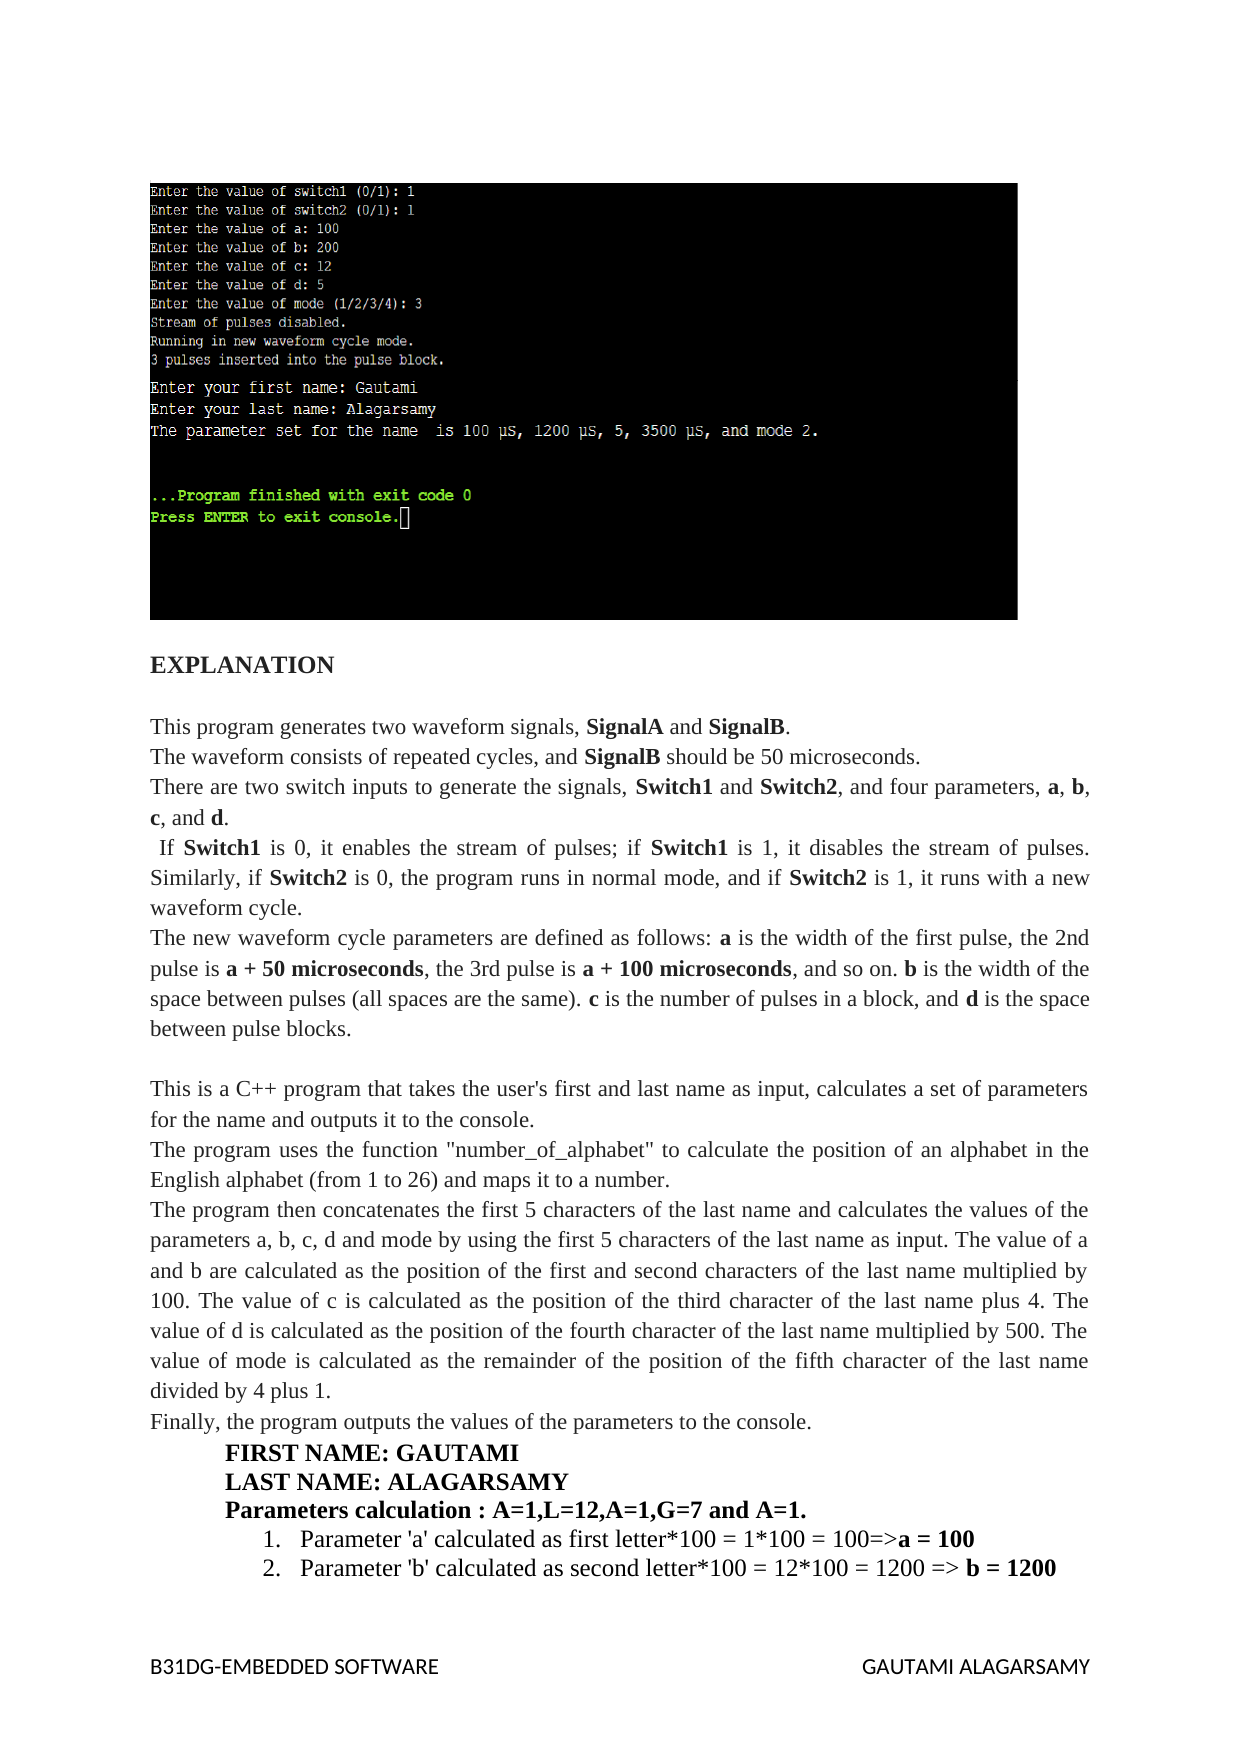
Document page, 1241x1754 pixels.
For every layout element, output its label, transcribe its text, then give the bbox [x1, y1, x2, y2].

text Finally, the program outputs the values of the parameters to the console. [150, 1408, 1090, 1434]
text The program then concatenates the first 5 characters of the last name and calculates the values of the parameters a, b, c, d and mode by using the first 5 characters of the last name as input. The value of a and b are calculated as the position of the first and second characters of the last name multiplied by 100. The value of c is calculated as the position of the third character of the last name plus 4. The value of d is calculated as the position of the fourth character of the last name multiplied by 500. The value of mode is calculated as the remainder of the position of the fifth character of the last name divided by 4 plus 1. [150, 1196, 1090, 1404]
picture [150, 180, 1018, 620]
text The waveform consists of repeated cycles, and SignalB should be 50 microseconds. [150, 743, 1090, 769]
list Parameter 'a' calculated as first letter*100 = 1*100 = 100=>a = 100 [262, 1524, 1090, 1553]
text LAST NAME: ALAGARSAMY [225, 1467, 1090, 1495]
text This program generates two waveform signals, SignalA and SignalB. [150, 713, 1090, 739]
text Parameters calculation : A=1,L=12,A=1,G=7 and A=1. [225, 1495, 1090, 1524]
text The new waveform cycle parameters are defined as follows: a is the width of the first pulse, the 2nd pulse is a + 50 microseconds, the 3rd pulse is a + 100 microseconds, and so on. b is the width of the space between pulses (all spaces are the same). c is the number of pulses in a block, and d is the space between pulse blocks. [150, 924, 1090, 1041]
text This is a C++ program that takes the user's first and last name as input, calculates a set of parameters for the name and outputs it to the console. [150, 1075, 1090, 1132]
text There are two switch inputs to generate the signals, Switch1 and Switch2, and four parameters, a, b, c, and d. [150, 773, 1090, 830]
list Parameter 'b' calculated as second letter*100 = 12*100 = 1200 => b = 1200 [262, 1553, 1090, 1582]
text FIRST NAME: GAUTAMI [225, 1438, 1090, 1467]
text EXPLANATION [150, 650, 1090, 678]
text If Switch1 is 0, it enables the stream of pulses; if Switch1 is 1, it disables the stream of pulses. Similarly, if Switch2 is 0, the program runs in normal mode, and if Switch2 is 1, it runs with a new waveform cycle. [150, 834, 1090, 921]
text The program uses the function "number_of_alphabet" to calculate the position of an alphabet in the English alphabet (from 1 to 26) and maps it to a number. [150, 1136, 1090, 1192]
